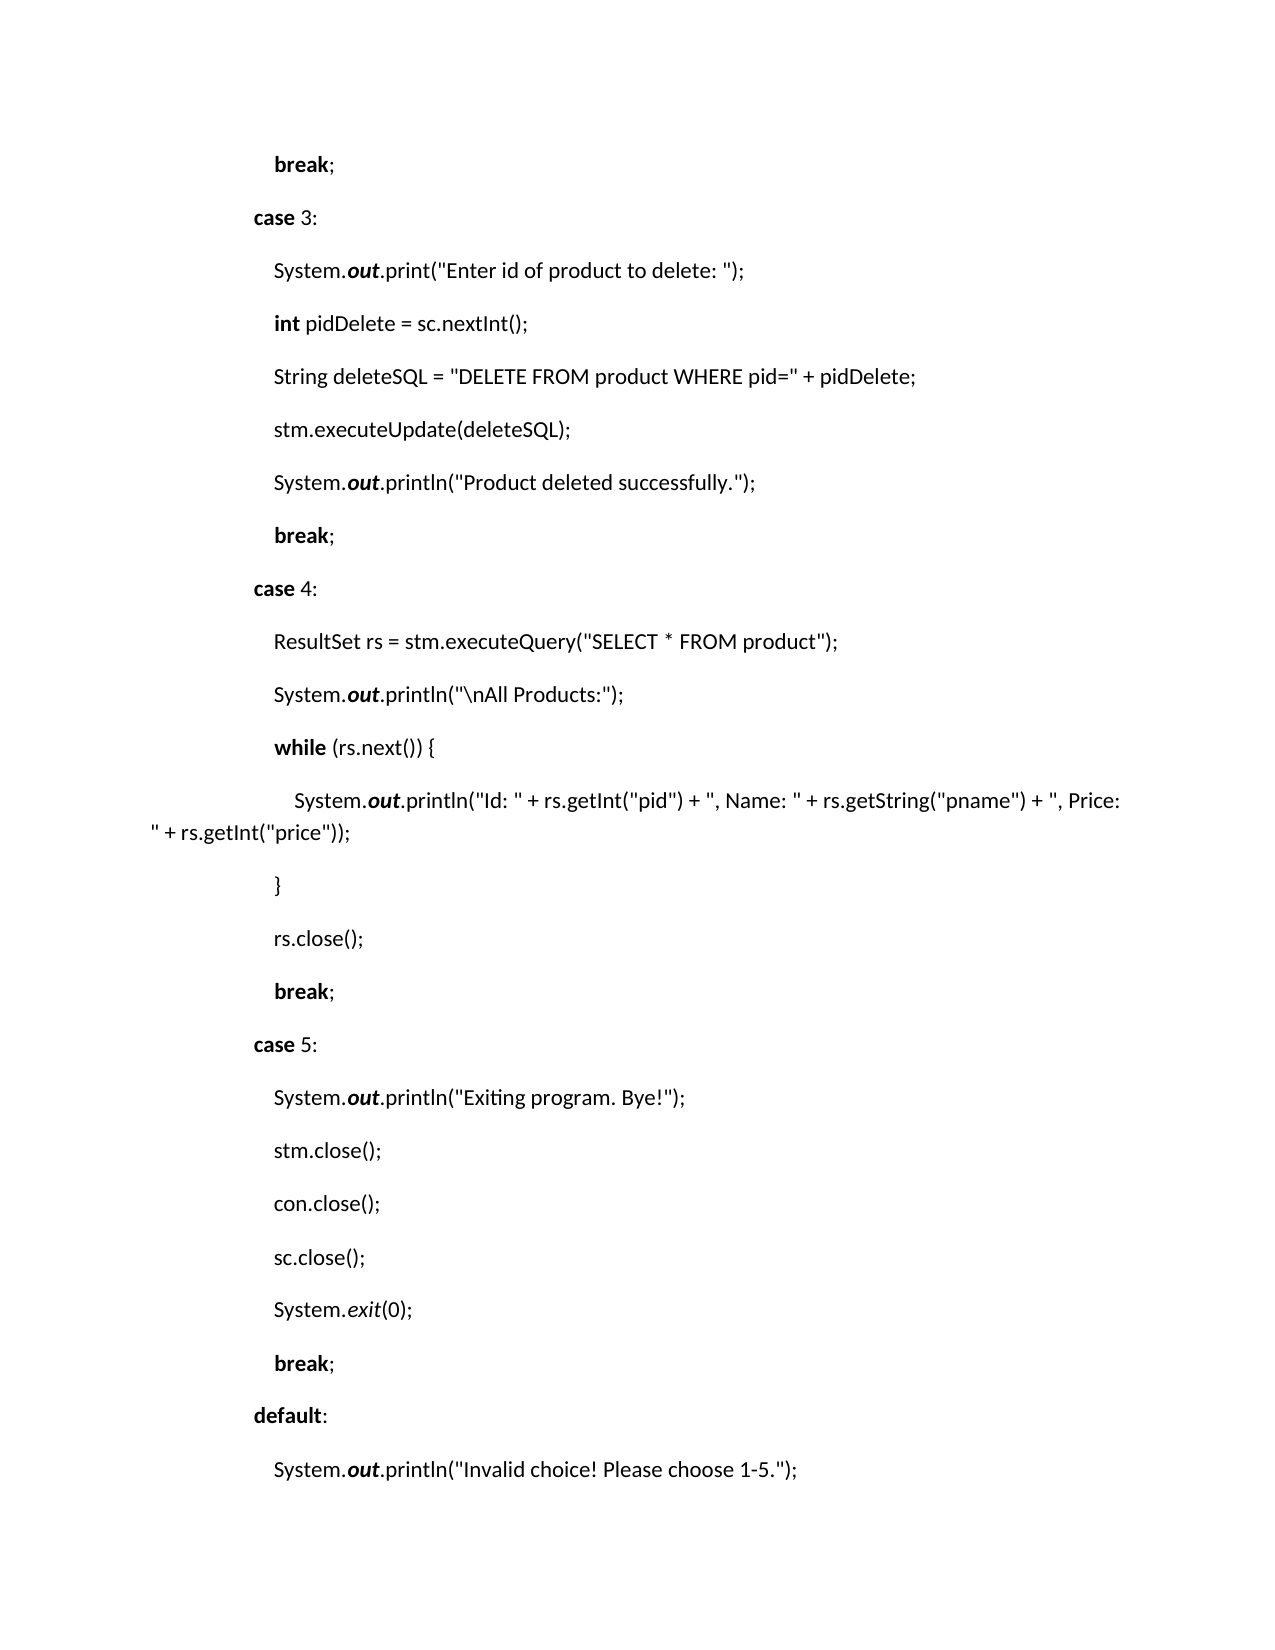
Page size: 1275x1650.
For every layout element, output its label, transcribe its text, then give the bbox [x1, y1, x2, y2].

text } [150, 871, 1125, 899]
text stm.executeUpdate(deleteSQL); [150, 415, 1125, 443]
text break; [150, 1349, 1125, 1377]
text case 5: [150, 1031, 1125, 1058]
text while (rs.next()) { [150, 733, 1125, 761]
text ResultSet rs = stm.executeQuery("SELECT * FROM product"); [150, 627, 1125, 655]
text break; [150, 521, 1125, 549]
text System.out.println("Exiting program. Bye!"); [150, 1083, 1125, 1112]
text con.close(); [150, 1189, 1125, 1218]
text rs.close(); [150, 924, 1125, 952]
text System.out.print("Enter id of product to delete: "); [150, 256, 1125, 284]
text System.out.println("\nAll Products:"); [150, 680, 1125, 708]
text String deleteSQL = "DELETE FROM product WHERE pid=" + pidDelete; [150, 362, 1125, 390]
text break; [150, 150, 1125, 178]
text System.exit(0); [150, 1296, 1125, 1324]
text stm.close(); [150, 1137, 1125, 1164]
text break; [150, 977, 1125, 1006]
text case 3: [150, 203, 1125, 231]
text default: [150, 1402, 1125, 1430]
text System.out.println("Id: " + rs.getInt("pid") + ", Name: " + rs.getString("pname") + ", Price: " + rs.getInt("price")); [150, 786, 1125, 846]
text System.out.println("Invalid choice! Please choose 1-5."); [150, 1455, 1125, 1483]
text case 4: [150, 574, 1125, 602]
text sc.close(); [150, 1243, 1125, 1271]
text System.out.println("Product deleted successfully."); [150, 468, 1125, 496]
text int pidDelete = sc.nextInt(); [150, 309, 1125, 337]
